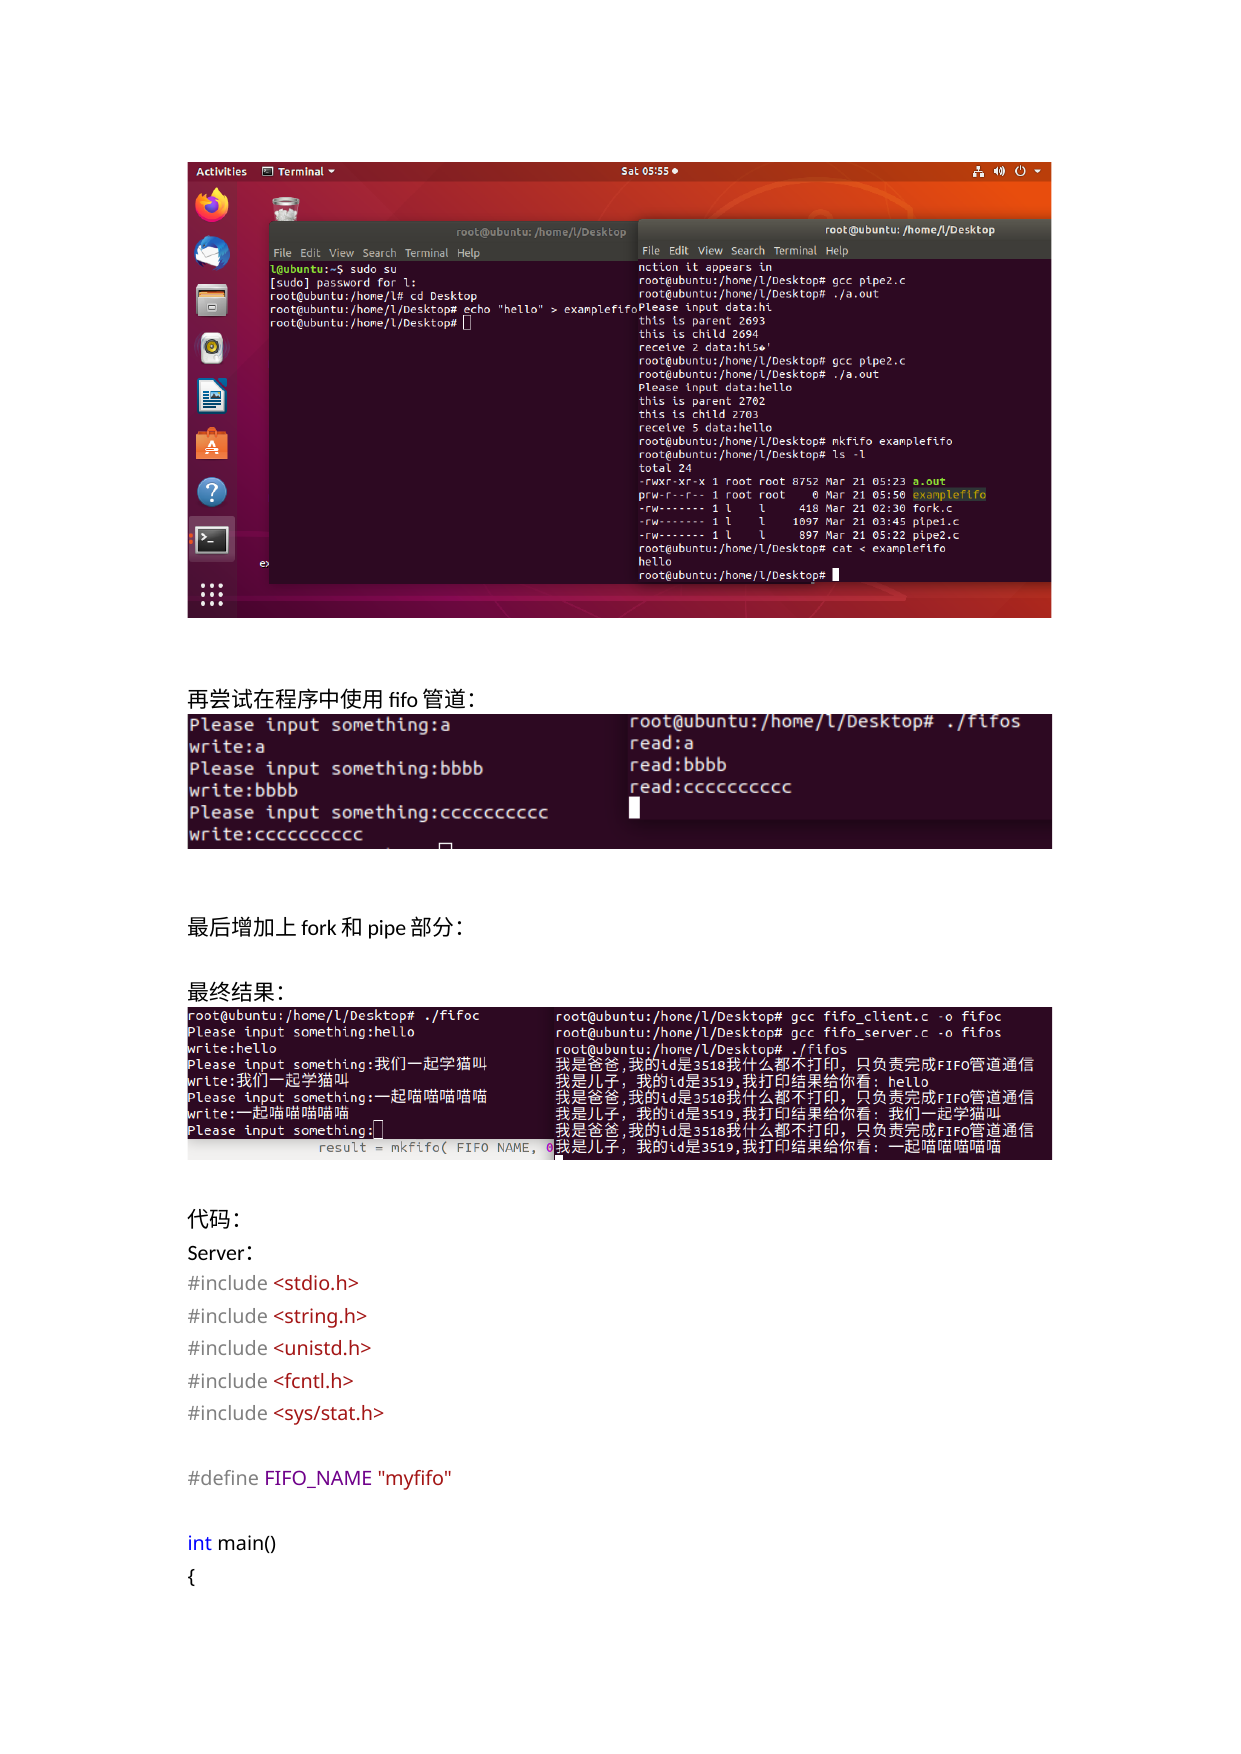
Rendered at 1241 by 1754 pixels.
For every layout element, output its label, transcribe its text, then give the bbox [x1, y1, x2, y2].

text int main() [187, 1527, 1053, 1559]
text 最终结果： [187, 974, 1053, 1007]
text { [187, 1559, 1053, 1592]
text #define FIFO_NAME "myfifo" [187, 1462, 1053, 1494]
text #include <string.h> [187, 1299, 1053, 1332]
text #include <sys/stat.h> [187, 1397, 1053, 1429]
text 代码： [187, 1202, 1053, 1234]
text #include <unistd.h> [187, 1332, 1053, 1364]
text #include <stdio.h> [187, 1267, 1053, 1299]
picture [187, 162, 1052, 618]
picture [187, 1007, 1053, 1160]
text 最后增加上fork和pipe部分： [187, 909, 1053, 942]
text Server： [187, 1234, 1053, 1267]
text 再尝试在程序中使用fifo管道： [187, 682, 1053, 714]
picture [187, 714, 1053, 849]
text #include <fcntl.h> [187, 1364, 1053, 1397]
